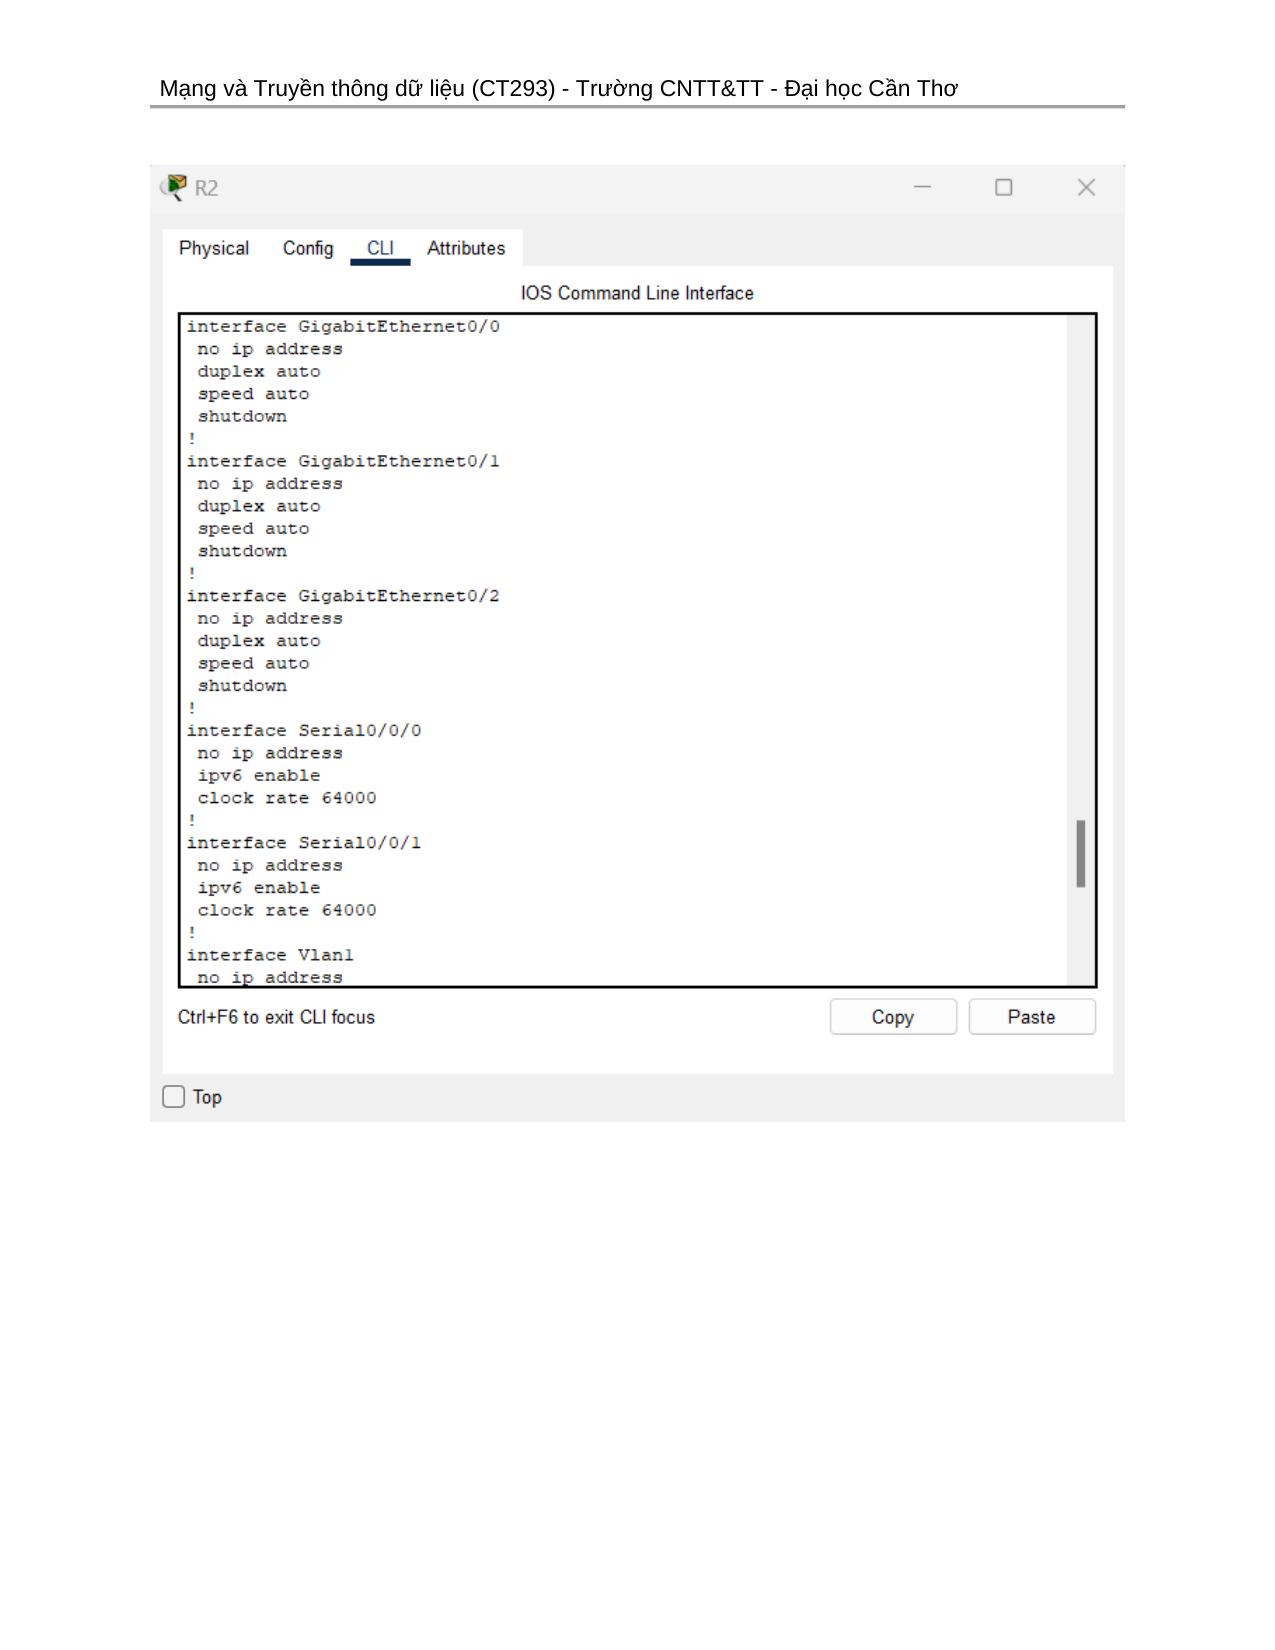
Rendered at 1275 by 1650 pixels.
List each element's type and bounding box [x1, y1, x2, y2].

picture [150, 165, 1125, 1122]
